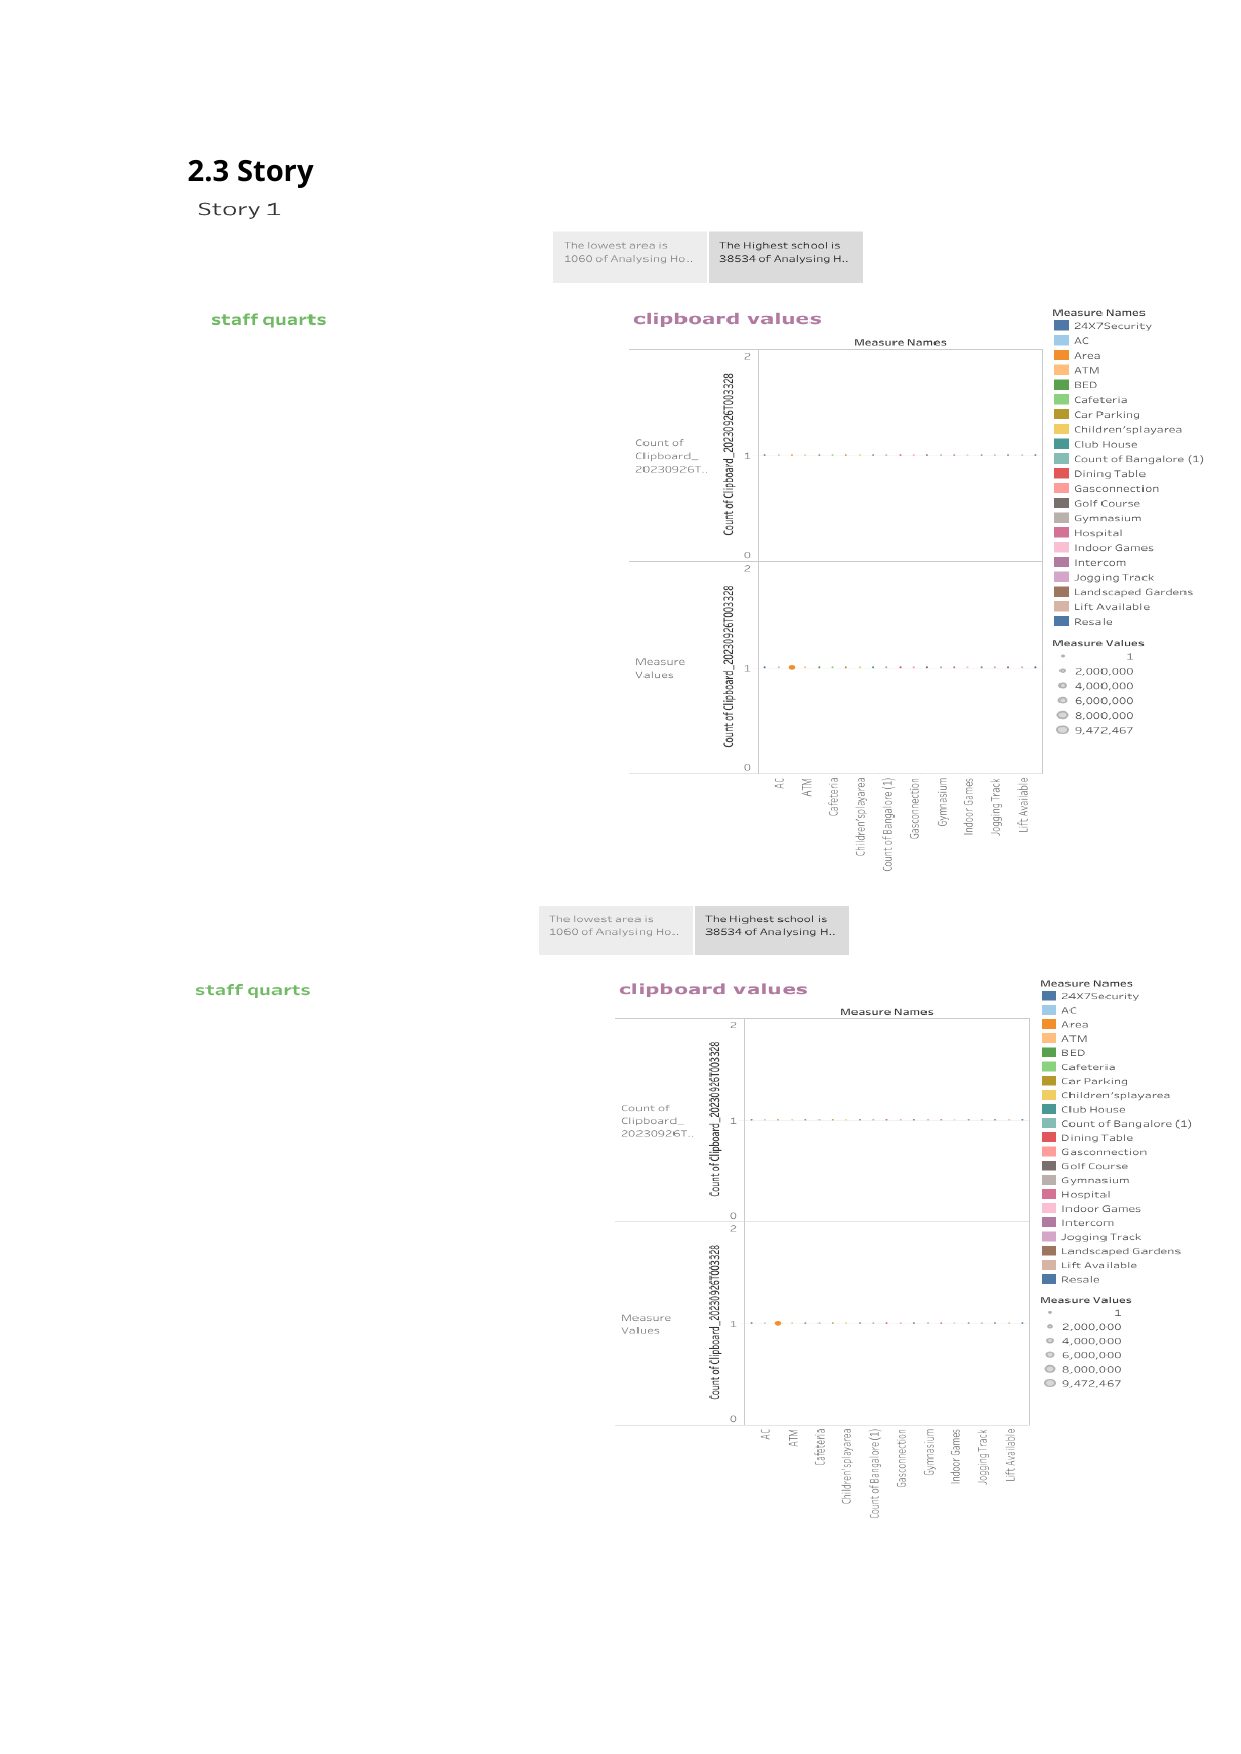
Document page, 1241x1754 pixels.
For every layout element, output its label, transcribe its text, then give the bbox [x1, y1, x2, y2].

picture [187, 189, 1227, 1547]
list Story [187, 150, 1053, 189]
